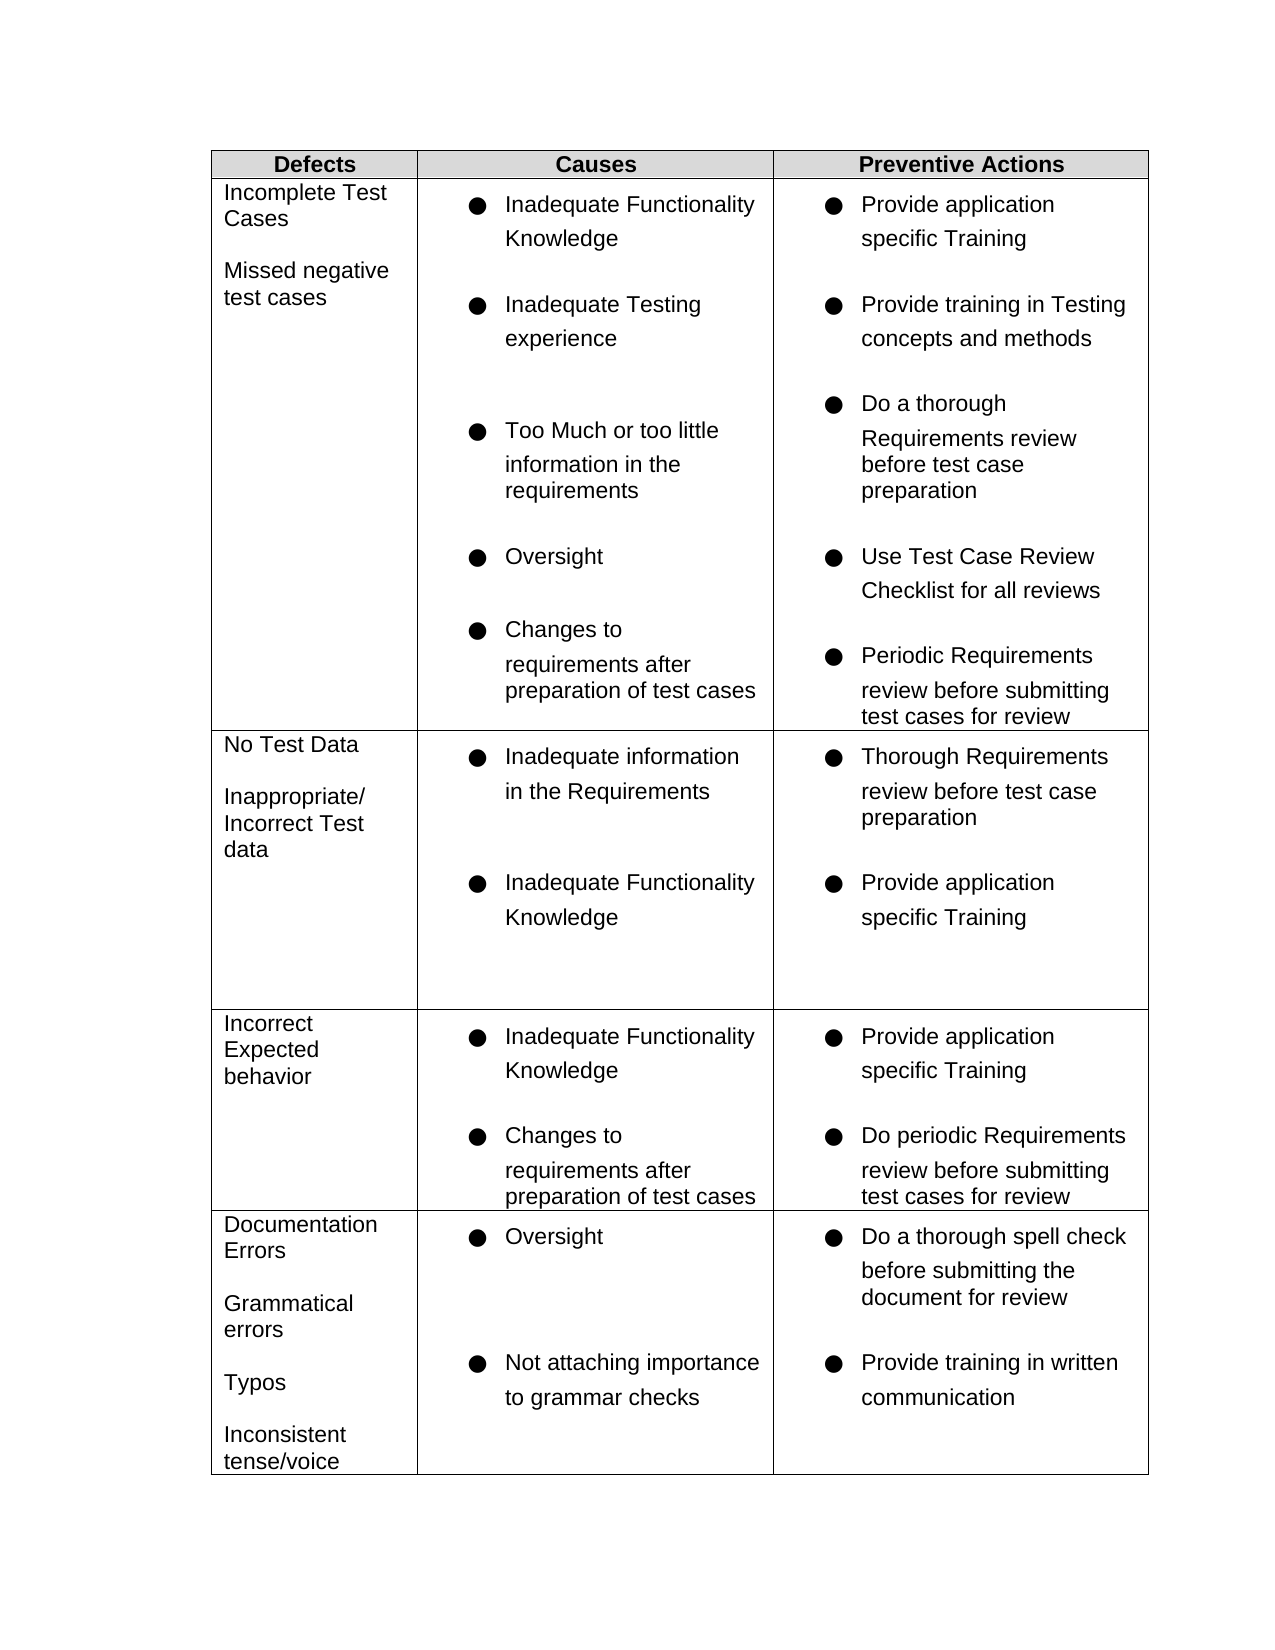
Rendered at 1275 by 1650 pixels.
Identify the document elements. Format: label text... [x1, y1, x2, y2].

table_header Defects [212, 151, 417, 177]
table_cell Inadequate Functionality Knowledge Changes to requirements after preparation of test cases [418, 1010, 773, 1209]
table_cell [418, 1211, 773, 1474]
table_cell Inadequate Functionality Knowledge Inadequate Testing experience Too Much or too little information in the requirements Oversight Changes to requirements after preparation of test cases [418, 179, 773, 729]
table_cell Thorough Requirements review before test case preparation Provide application specific Training [774, 731, 1148, 1009]
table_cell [774, 1211, 1148, 1474]
table_cell No Test Data Inappropriate/Incorrect Test data [212, 731, 417, 1009]
table_cell Provide application specific Training Do periodic Requirements review before submitting test cases for review [774, 1010, 1148, 1209]
table_cell Provide application specific Training Provide training in Testing concepts and methods Do a thorough Requirements review before test case preparation Use Test Case Review Checklist for all reviews Periodic Requirements review before submitting test cases for review [774, 179, 1148, 729]
table_header Causes [418, 151, 773, 177]
table_cell Incorrect Expected behavior [212, 1010, 417, 1209]
table_header Preventive Actions [774, 151, 1148, 177]
table_cell Inadequate information in the Requirements Inadequate Functionality Knowledge [418, 731, 773, 1009]
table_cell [212, 1211, 417, 1474]
table_cell Incomplete Test Cases Missed negative test cases [212, 179, 417, 729]
